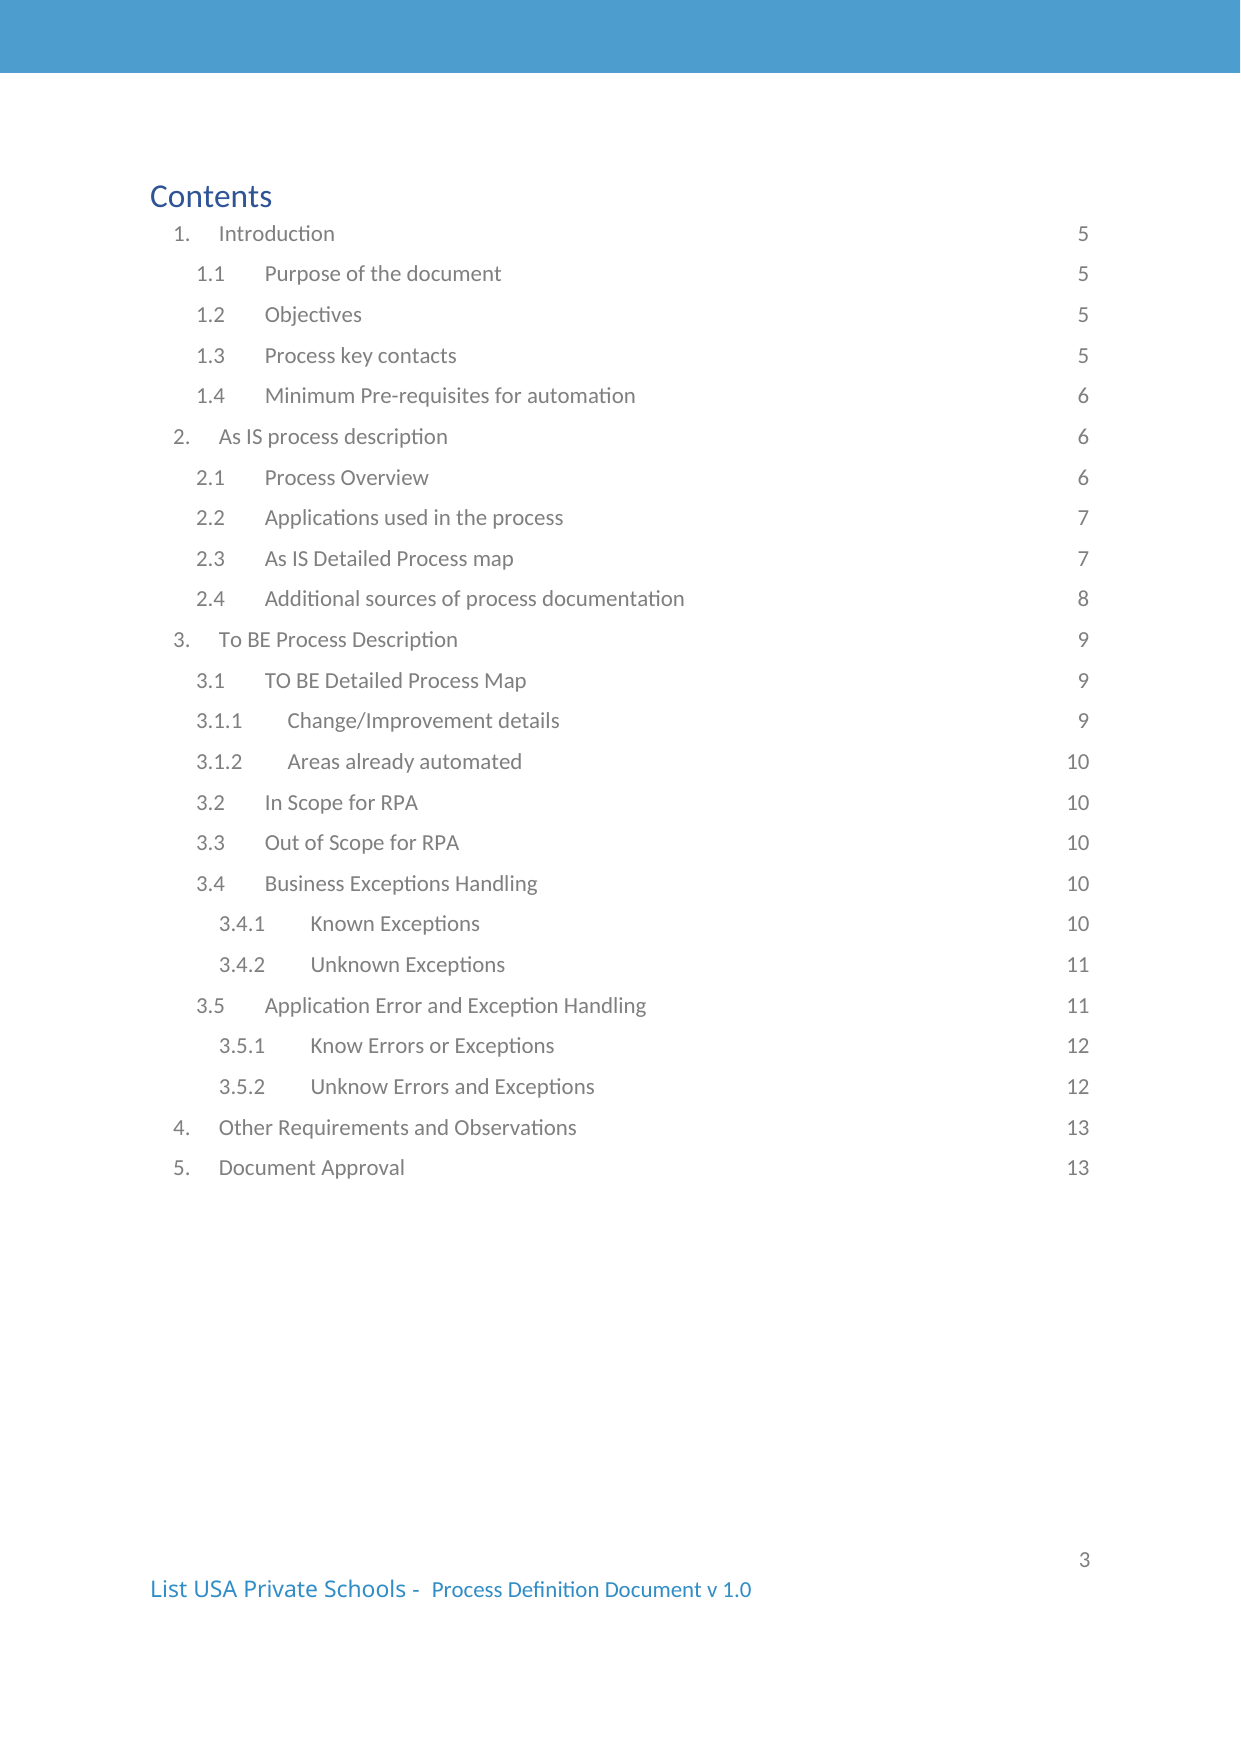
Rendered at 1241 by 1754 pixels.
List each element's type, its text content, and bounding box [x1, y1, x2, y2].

text Contents [150, 175, 1090, 216]
